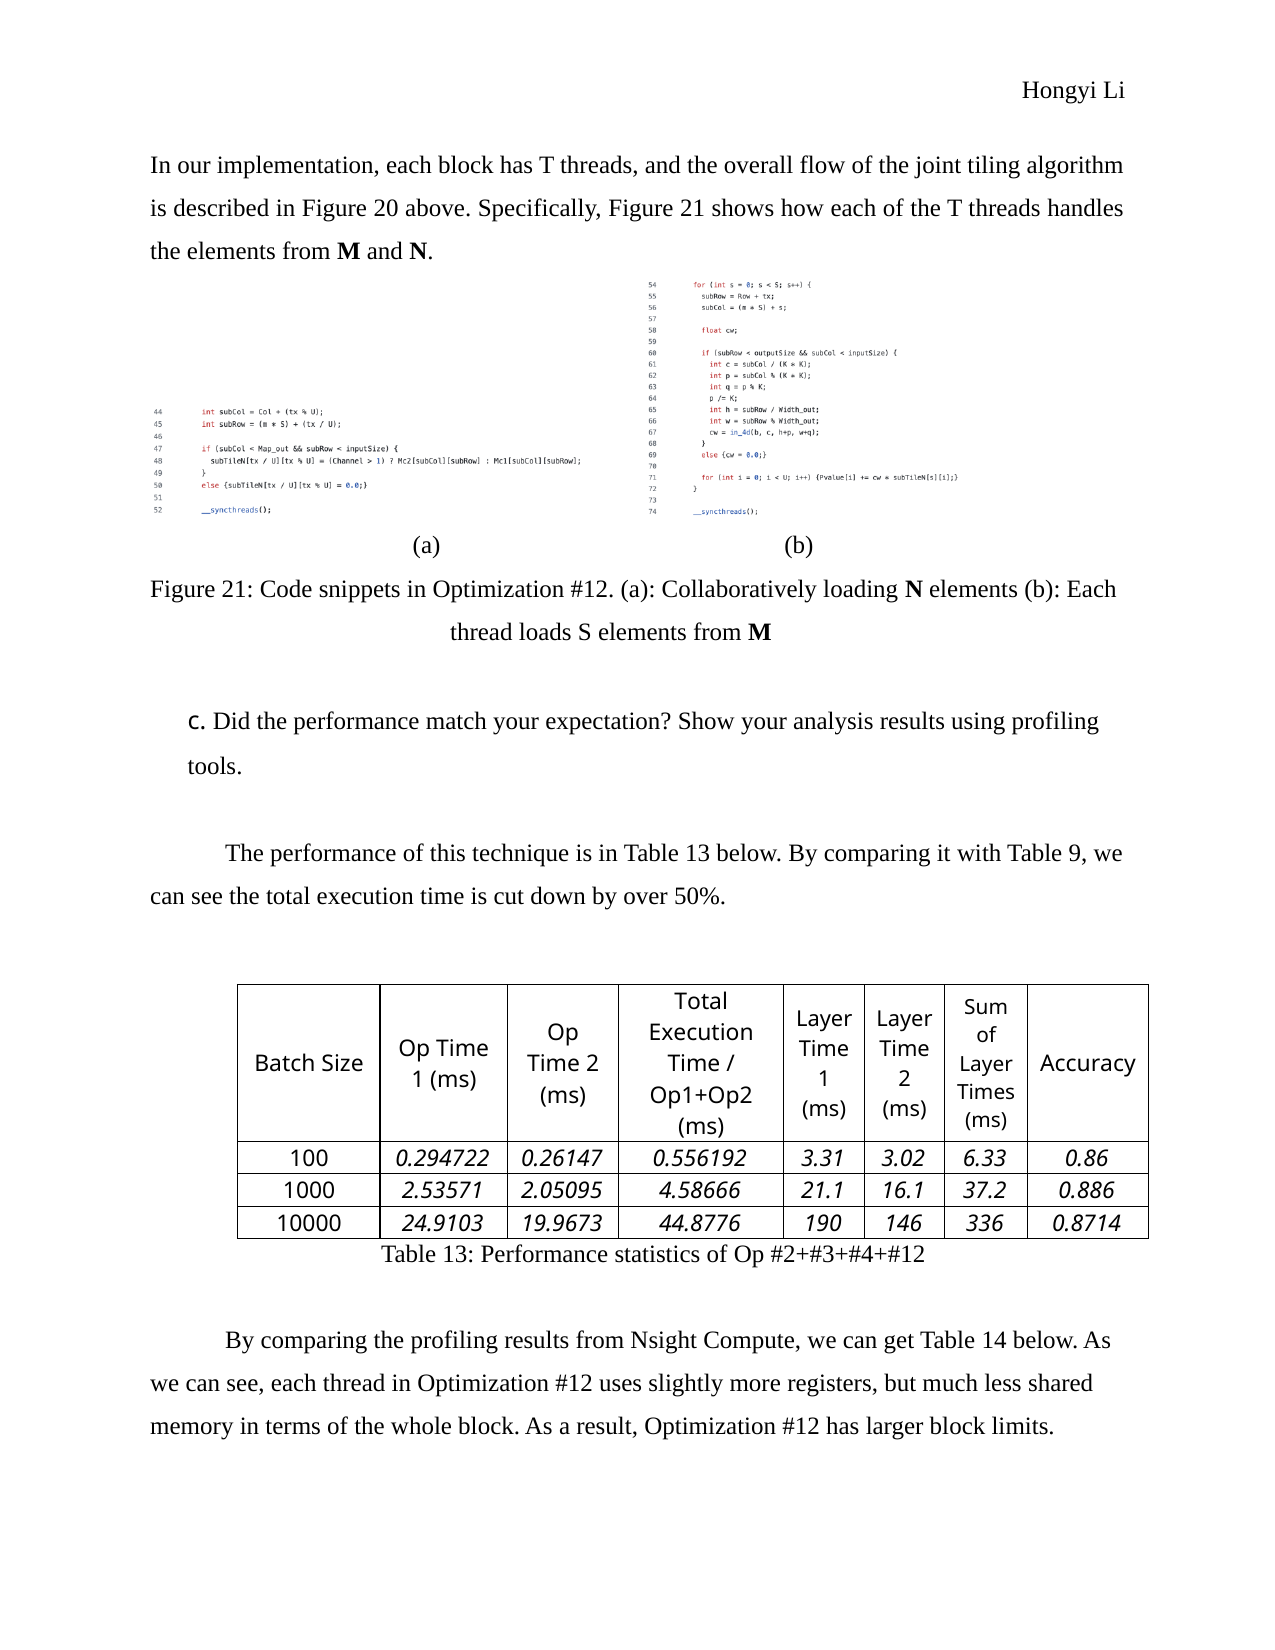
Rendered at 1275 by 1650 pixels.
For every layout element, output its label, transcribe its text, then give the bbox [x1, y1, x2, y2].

table_cell 336 [945, 1207, 1027, 1238]
table_header Layer Time 2 (ms) [865, 985, 944, 1141]
table_cell 190 [784, 1207, 864, 1238]
table_cell 10000 [238, 1207, 379, 1238]
table_cell 19.9673 [508, 1207, 618, 1238]
table_cell 0.86 [1028, 1142, 1148, 1173]
table_cell 16.1 [865, 1174, 944, 1206]
list By comparing the profiling results from Nsight Compute, we can get Table 14 below. As we can see, each thread in Optimization #12 uses slightly more registers, but much less shared memory in terms of the whole block. As a result, Optimization #12 has larger block limits. [150, 1325, 1125, 1440]
list The performance of this technique is in Table 13 below. By comparing it with Table 9, we can see the total execution time is cut down by over 50%. [150, 838, 1125, 909]
table_header Op Time 2 (ms) [508, 985, 618, 1141]
table_header Accuracy [1028, 985, 1148, 1141]
table_header Sum of Layer Times (ms) [945, 985, 1027, 1141]
table_cell 3.02 [865, 1142, 944, 1173]
table_cell 100 [238, 1142, 379, 1173]
table_cell 0.26147 [508, 1142, 618, 1173]
table_cell 44.8776 [619, 1207, 783, 1238]
table_cell 1000 [238, 1174, 379, 1206]
list (b) [225, 531, 1125, 559]
table_cell 0.556192 [619, 1142, 783, 1173]
table_cell 0.886 [1028, 1174, 1148, 1206]
table_cell 21.1 [784, 1174, 864, 1206]
table_cell 37.2 [945, 1174, 1027, 1206]
list Figure 21: Code snippets in Optimization #12. (a): Collaboratively loading N elements (b): Each thread loads S elements from M [150, 574, 1125, 646]
table_header Op Time 1 (ms) [381, 985, 507, 1141]
table_cell 4.58666 [619, 1174, 783, 1206]
list Did the performance match your expectation? Show your analysis results using profiling tools. [187, 703, 1125, 780]
table_header Layer Time 1 (ms) [784, 985, 864, 1141]
table_header Batch Size [238, 985, 379, 1141]
table_cell 6.33 [945, 1142, 1027, 1173]
list In our implementation, each block has T threads, and the overall flow of the joint tiling algorithm is described in Figure 20 above. Specifically, Figure 21 shows how each of the T threads handles the elements from M and N. [150, 150, 1125, 265]
table_cell 24.9103 [381, 1207, 507, 1238]
table_cell 0.8714 [1028, 1207, 1148, 1238]
picture [150, 405, 584, 517]
table_cell 2.53571 [381, 1174, 507, 1206]
list Table 13: Performance statistics of Op #2+#3+#4+#12 [150, 1239, 1125, 1268]
table_cell 3.31 [784, 1142, 864, 1173]
table_cell 146 [865, 1207, 944, 1238]
picture [646, 279, 961, 517]
table_header Total Execution Time / Op1+Op2 (ms) [619, 985, 783, 1141]
table_cell 2.05095 [508, 1174, 618, 1206]
table_cell 0.294722 [381, 1142, 507, 1173]
